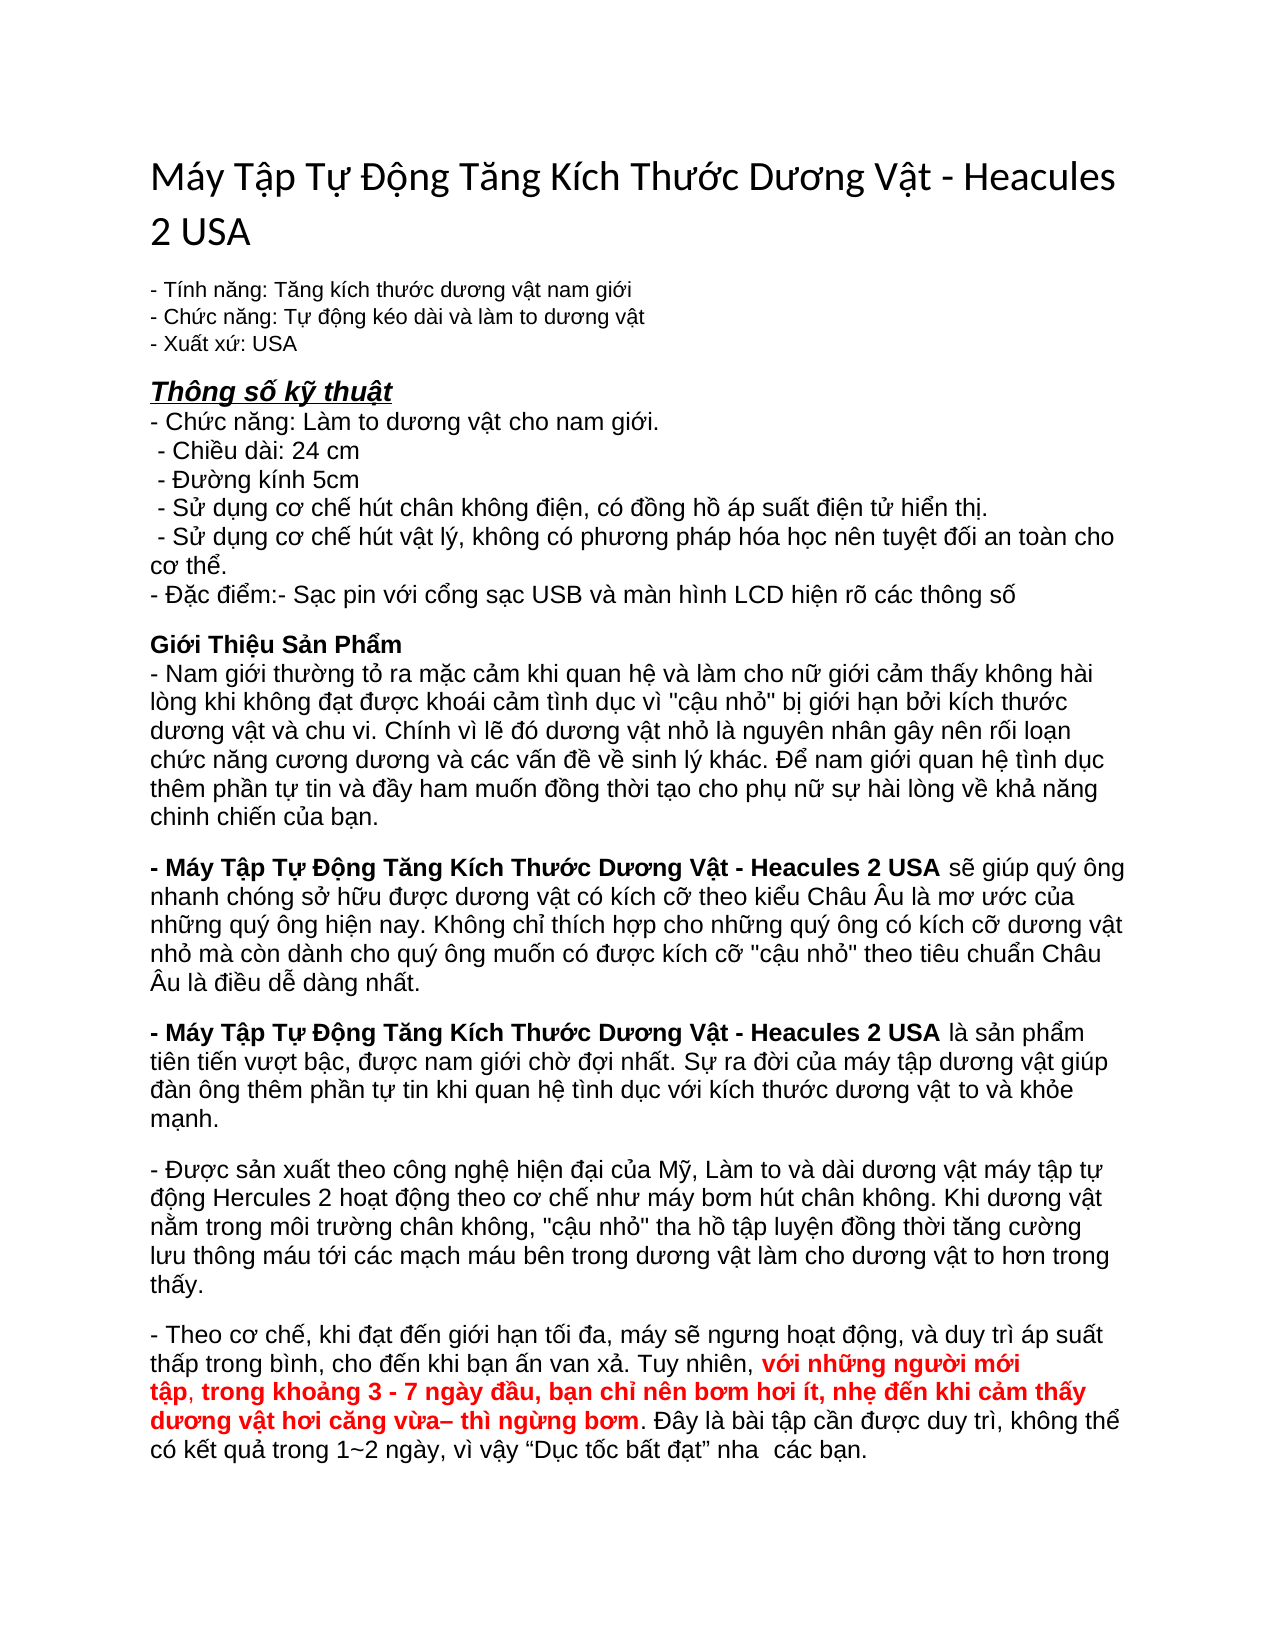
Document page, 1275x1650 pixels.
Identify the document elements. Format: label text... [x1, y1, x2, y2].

text - Chiều dài: 24 cm [150, 436, 1125, 464]
text - Đặc điểm:- Sạc pin với cổng sạc USB và màn hình LCD hiện rõ các thông số [150, 579, 1125, 608]
text - Sử dụng cơ chế hút chân không điện, có đồng hồ áp suất điện tử hiển thị. [150, 493, 1125, 522]
text - Máy Tập Tự Động Tăng Kích Thước Dương Vật - Heacules 2 USA là sản phẩm tiên tiến vượt bậc, được nam giới chờ đợi nhất. Sự ra đời của máy tập dương vật giúp đàn ông thêm phần tự tin khi quan hệ tình dục với kích thước dương vật to và khỏe mạnh. [150, 1018, 1125, 1133]
text - Đường kính 5cm [150, 464, 1125, 493]
text - Máy Tập Tự Động Tăng Kích Thước Dương Vật - Heacules 2 USA sẽ giúp quý ông nhanh chóng sở hữu được dương vật có kích cỡ theo kiểu Châu Âu là mơ ước của những quý ông hiện nay. Không chỉ thích hợp cho những quý ông có kích cỡ dương vật nhỏ mà còn dành cho quý ông muốn có được kích cỡ "cậu nhỏ" theo tiêu chuẩn Châu Âu là điều dễ dàng nhất. [150, 831, 1125, 996]
text - Theo cơ chế, khi đạt đến giới hạn tối đa, máy sẽ ngưng hoạt động, và duy trì áp suất thấp trong bình, cho đến khi bạn ấn van xả. Tuy nhiên, với những người mới tập, trong khoảng 3 - 7 ngày đầu, bạn chỉ nên bơm hơi ít, nhẹ đến khi cảm thấy dương vật hơi căng vừa– thì ngừng bơm. Đây là bài tập cần được duy trì, không thể có kết quả trong 1~2 ngày, vì vậy “Dục tốc bất đạt” nha các bạn. [150, 1320, 1125, 1464]
text Thông số kỹ thuật [150, 375, 1125, 407]
text - Sử dụng cơ chế hút vật lý, không có phương pháp hóa học nên tuyệt đối an toàn cho cơ thể. [150, 522, 1125, 579]
text Giới Thiệu Sản Phẩm [150, 630, 1125, 659]
text - Được sản xuất theo công nghệ hiện đại của Mỹ, Làm to và dài dương vật máy tập tự động Hercules 2 hoạt động theo cơ chế như máy bơm hút chân không. Khi dương vật nằm trong môi trường chân không, "cậu nhỏ" tha hồ tập luyện đồng thời tăng cường lưu thông máu tới các mạch máu bên trong dương vật làm cho dương vật to hơn trong thấy. [150, 1154, 1125, 1298]
text - Tính năng: Tăng kích thước dương vật nam giới - Chức năng: Tự động kéo dài và làm to dương vật - Xuất xứ: USA [150, 276, 1125, 356]
text - Chức năng: Làm to dương vật cho nam giới. [150, 407, 1125, 436]
text Máy Tập Tự Động Tăng Kích Thước Dương Vật - Heacules 2 USA [150, 150, 1125, 256]
text - Nam giới thường tỏ ra mặc cảm khi quan hệ và làm cho nữ giới cảm thấy không hài lòng khi không đạt được khoái cảm tình dục vì "cậu nhỏ" bị giới hạn bởi kích thước dương vật và chu vi. Chính vì lẽ đó dương vật nhỏ là nguyên nhân gây nên rối loạn chức năng cương dương và các vấn đề về sinh lý khác. Để nam giới quan hệ tình dục thêm phần tự tin và đầy ham muốn đồng thời tạo cho phụ nữ sự hài lòng về khả năng chinh chiến của bạn. [150, 659, 1125, 831]
